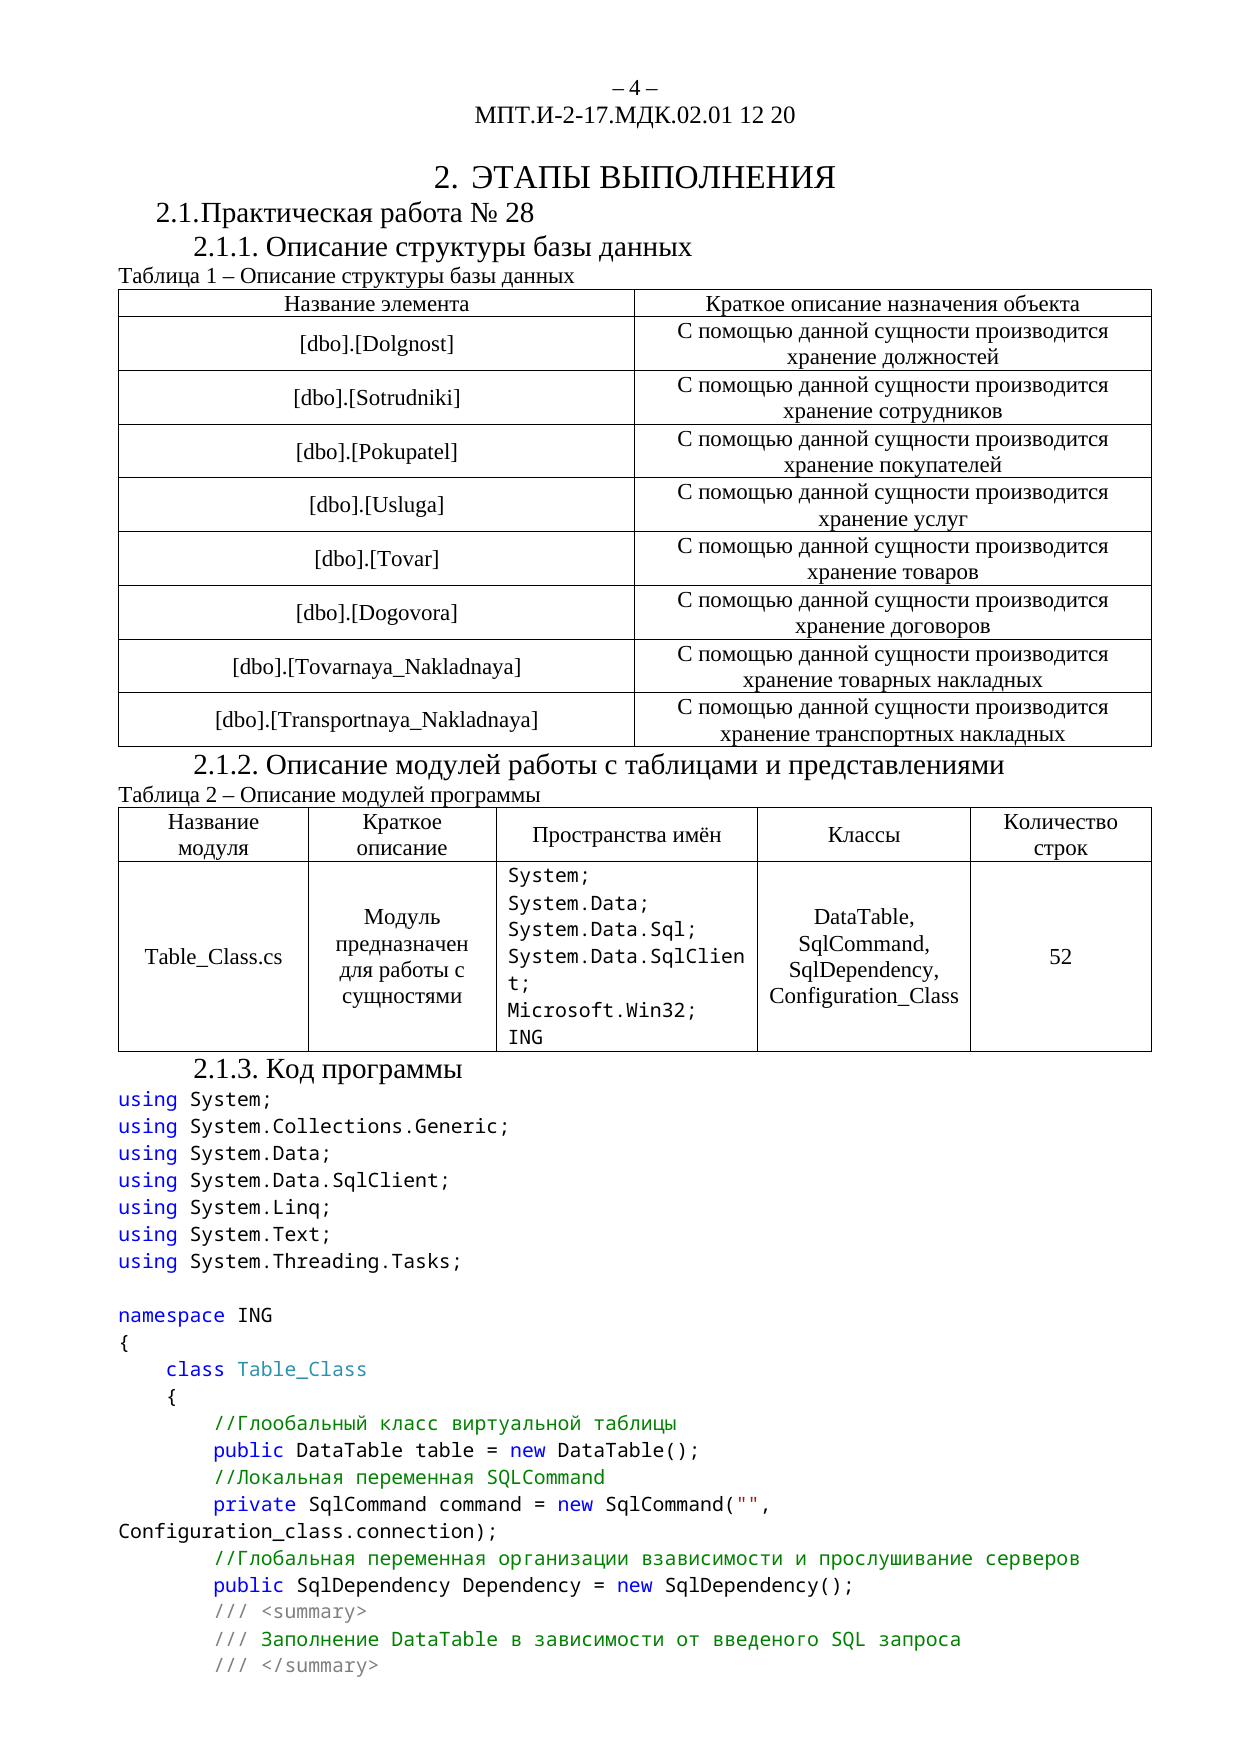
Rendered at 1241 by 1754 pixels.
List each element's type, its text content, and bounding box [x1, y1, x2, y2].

table_header Краткое описание назначения объекта [635, 290, 1151, 316]
table_cell 52 [971, 862, 1151, 1051]
text using System.Data.SqlClient; [118, 1166, 1152, 1193]
table_cell С помощью данной сущности производится хранение покупателей [635, 425, 1151, 477]
list Описание структуры базы данных [193, 229, 1152, 262]
text class Table_Class [118, 1355, 1152, 1382]
text { [118, 1328, 1152, 1355]
table_cell System; System.Data; System.Data.Sql; System.Data.SqlClient; Microsoft.Win32; ING [497, 862, 757, 1051]
table_cell С помощью данной сущности производится хранение должностей [635, 317, 1151, 370]
table_cell [dbo].[Usluga] [119, 478, 634, 531]
table_cell [dbo].[Pokupatel] [119, 425, 634, 477]
table_cell [dbo].[Tovar] [119, 532, 634, 585]
text //Глообальный класс виртуальной таблицы [118, 1409, 1152, 1436]
text /// <summary> [118, 1598, 1152, 1625]
list ЭТАПЫ ВЫПОЛНЕНИЯ [118, 157, 1152, 195]
table_cell Модуль предназначен для работы с сущностями [309, 862, 496, 1051]
text /// Заполнение DataTable в зависимости от введеного SQL запроса [118, 1625, 1152, 1652]
text using System.Linq; [118, 1193, 1152, 1220]
text /// </summary> [118, 1652, 1152, 1679]
table_cell [dbo].[Dolgnost] [119, 317, 634, 370]
text Таблица 1 – Описание структуры базы данных [118, 262, 1152, 289]
list Код программы [193, 1052, 1152, 1085]
text using System.Data; [118, 1139, 1152, 1166]
text Таблица 2 – Описание модулей программы [118, 781, 1152, 807]
text namespace ING [118, 1301, 1152, 1328]
table_cell С помощью данной сущности производится хранение товарных накладных [635, 640, 1151, 692]
table_cell С помощью данной сущности производится хранение договоров [635, 586, 1151, 638]
text using System.Text; [118, 1220, 1152, 1247]
text using System.Threading.Tasks; [118, 1247, 1152, 1274]
table_header Количество строк [971, 808, 1151, 861]
text using System.Collections.Generic; [118, 1112, 1152, 1139]
text { [118, 1382, 1152, 1409]
table_cell DataTable, SqlCommand, SqlDependency, Configuration_Class [758, 862, 970, 1051]
text //Локальная переменная SQLCommand [118, 1463, 1152, 1490]
table_cell С помощью данной сущности производится хранение сотрудников [635, 371, 1151, 423]
text private SqlCommand command = new SqlCommand("", Configuration_class.connection); [118, 1490, 1152, 1544]
table_header Классы [758, 808, 970, 861]
table_cell [dbo].[Transportnaya_Nakladnaya] [119, 693, 634, 746]
table_header Название элемента [119, 290, 634, 316]
list Описание модулей работы с таблицами и представлениями [193, 747, 1152, 781]
table_cell С помощью данной сущности производится хранение товаров [635, 532, 1151, 585]
table_cell С помощью данной сущности производится хранение услуг [635, 478, 1151, 531]
table_cell [dbo].[Tovarnaya_Nakladnaya] [119, 640, 634, 692]
text public SqlDependency Dependency = new SqlDependency(); [118, 1571, 1152, 1598]
table_header Название модуля [119, 808, 308, 861]
table_header Пространства имён [497, 808, 757, 861]
table_cell Table_Class.cs [119, 862, 308, 1051]
text public DataTable table = new DataTable(); [118, 1436, 1152, 1463]
table_cell [dbo].[Sotrudniki] [119, 371, 634, 423]
text using System; [118, 1085, 1152, 1112]
table_cell [dbo].[Dogovora] [119, 586, 634, 638]
table_header Краткое описание [309, 808, 496, 861]
table_cell С помощью данной сущности производится хранение транспортных накладных [635, 693, 1151, 746]
text //Глобальная переменная организации взависимости и прослушивание серверов [118, 1544, 1152, 1571]
list Практическая работа № 28 [156, 195, 1152, 229]
